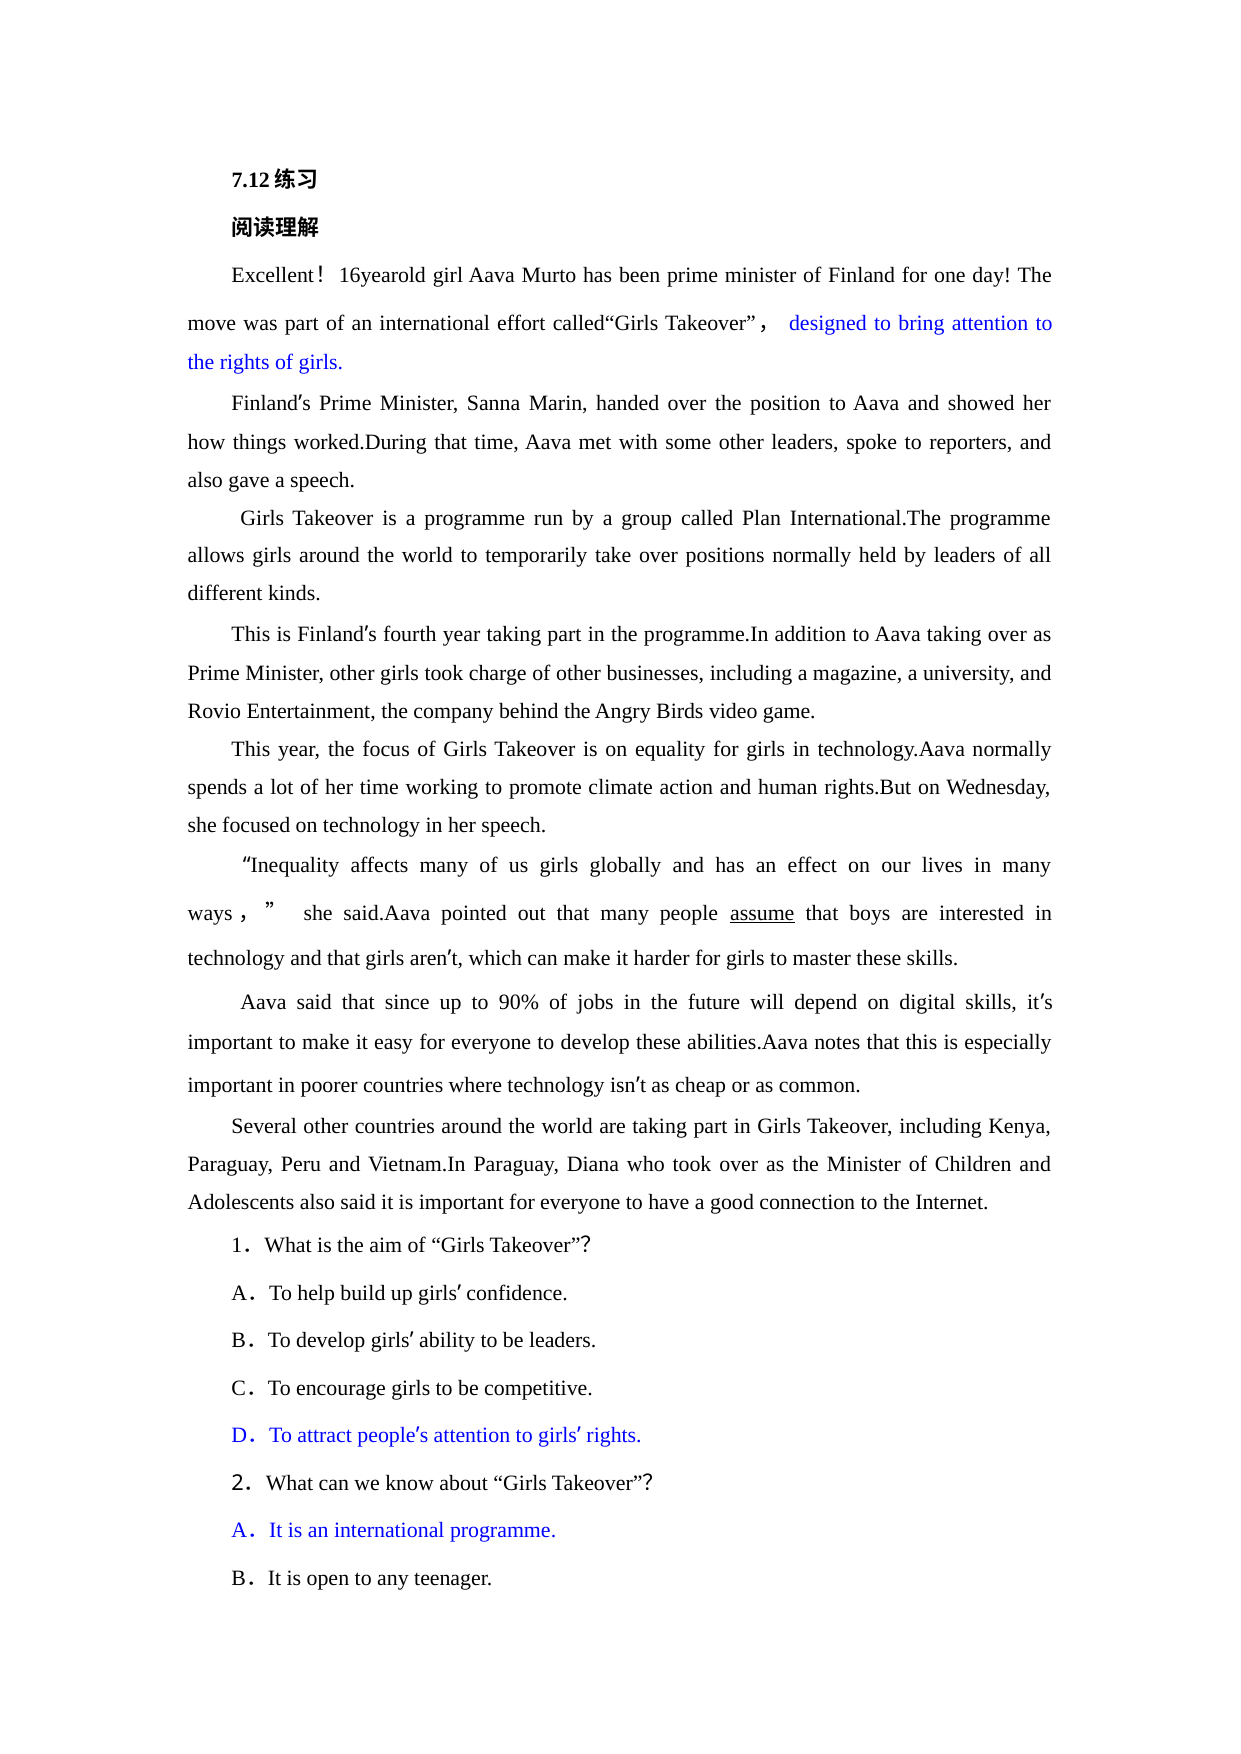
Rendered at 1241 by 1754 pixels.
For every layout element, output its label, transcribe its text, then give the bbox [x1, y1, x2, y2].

text B．To develop girls’ ability to be leaders. [187, 1322, 1053, 1354]
text Finland’s Prime Minister, Sanna Marin, handed over the position to Aava and showed her how things worked.During that time, Aava met with some other leaders, spoke to reporters, and also gave a speech. [187, 387, 1053, 492]
text C．To encourage girls to be competitive. [187, 1370, 1053, 1401]
text 1．What is the aim of “Girls Takeover”？ [187, 1227, 1053, 1259]
text A．It is an international programme. [187, 1512, 1053, 1544]
text B．It is open to any teenager. [187, 1560, 1053, 1592]
text A．To help build up girls’ confidence. [187, 1274, 1053, 1306]
text 阅读理解 [187, 209, 1053, 241]
text This year, the focus of Girls Takeover is on equality for girls in technology.Aava normally spends a lot of her time working to promote climate action and human rights.But on Wednesday, she focused on technology in her speech. [187, 736, 1053, 837]
text This is Finland’s fourth year taking part in the programme.In addition to Aava taking over as Prime Minister, other girls took charge of other businesses, including a magazine, a university, and Rovio Entertainment, the company behind the Angry Birds video game. [187, 618, 1053, 723]
text “Inequality affects many of us girls globally and has an effect on our lives in many ways，” she said.Aava pointed out that many people assume that boys are interested in technology and that girls aren’t, which can make it harder for girls to master these skills. [187, 849, 1053, 971]
text Excellent！16­year­old girl Aava Murto has been prime minister of Finland for one day! The move was part of an international effort called“Girls Takeover”， designed to bring attention to the rights of girls. [187, 257, 1053, 374]
text 2．What can we know about “Girls Takeover”？ [187, 1465, 1053, 1497]
text 7.12练习 [187, 162, 1053, 194]
text D．To attract people’s attention to girls’ rights. [187, 1417, 1053, 1449]
text Girls Takeover is a programme run by a group called Plan International.The programme allows girls around the world to temporarily take over positions normally held by leaders of all different kinds. [187, 504, 1053, 605]
text Aava said that since up to 90% of jobs in the future will depend on digital skills, it’s important to make it easy for everyone to develop these abilities.Aava notes that this is especially important in poorer countries where technology isn’t as cheap or as common. [187, 986, 1053, 1099]
text Several other countries around the world are taking part in Girls Takeover, including Kenya, Paraguay, Peru and Vietnam.In Paraguay, Diana who took over as the Minister of Children and Adolescents also said it is important for everyone to have a good connection to the Internet. [187, 1113, 1053, 1214]
